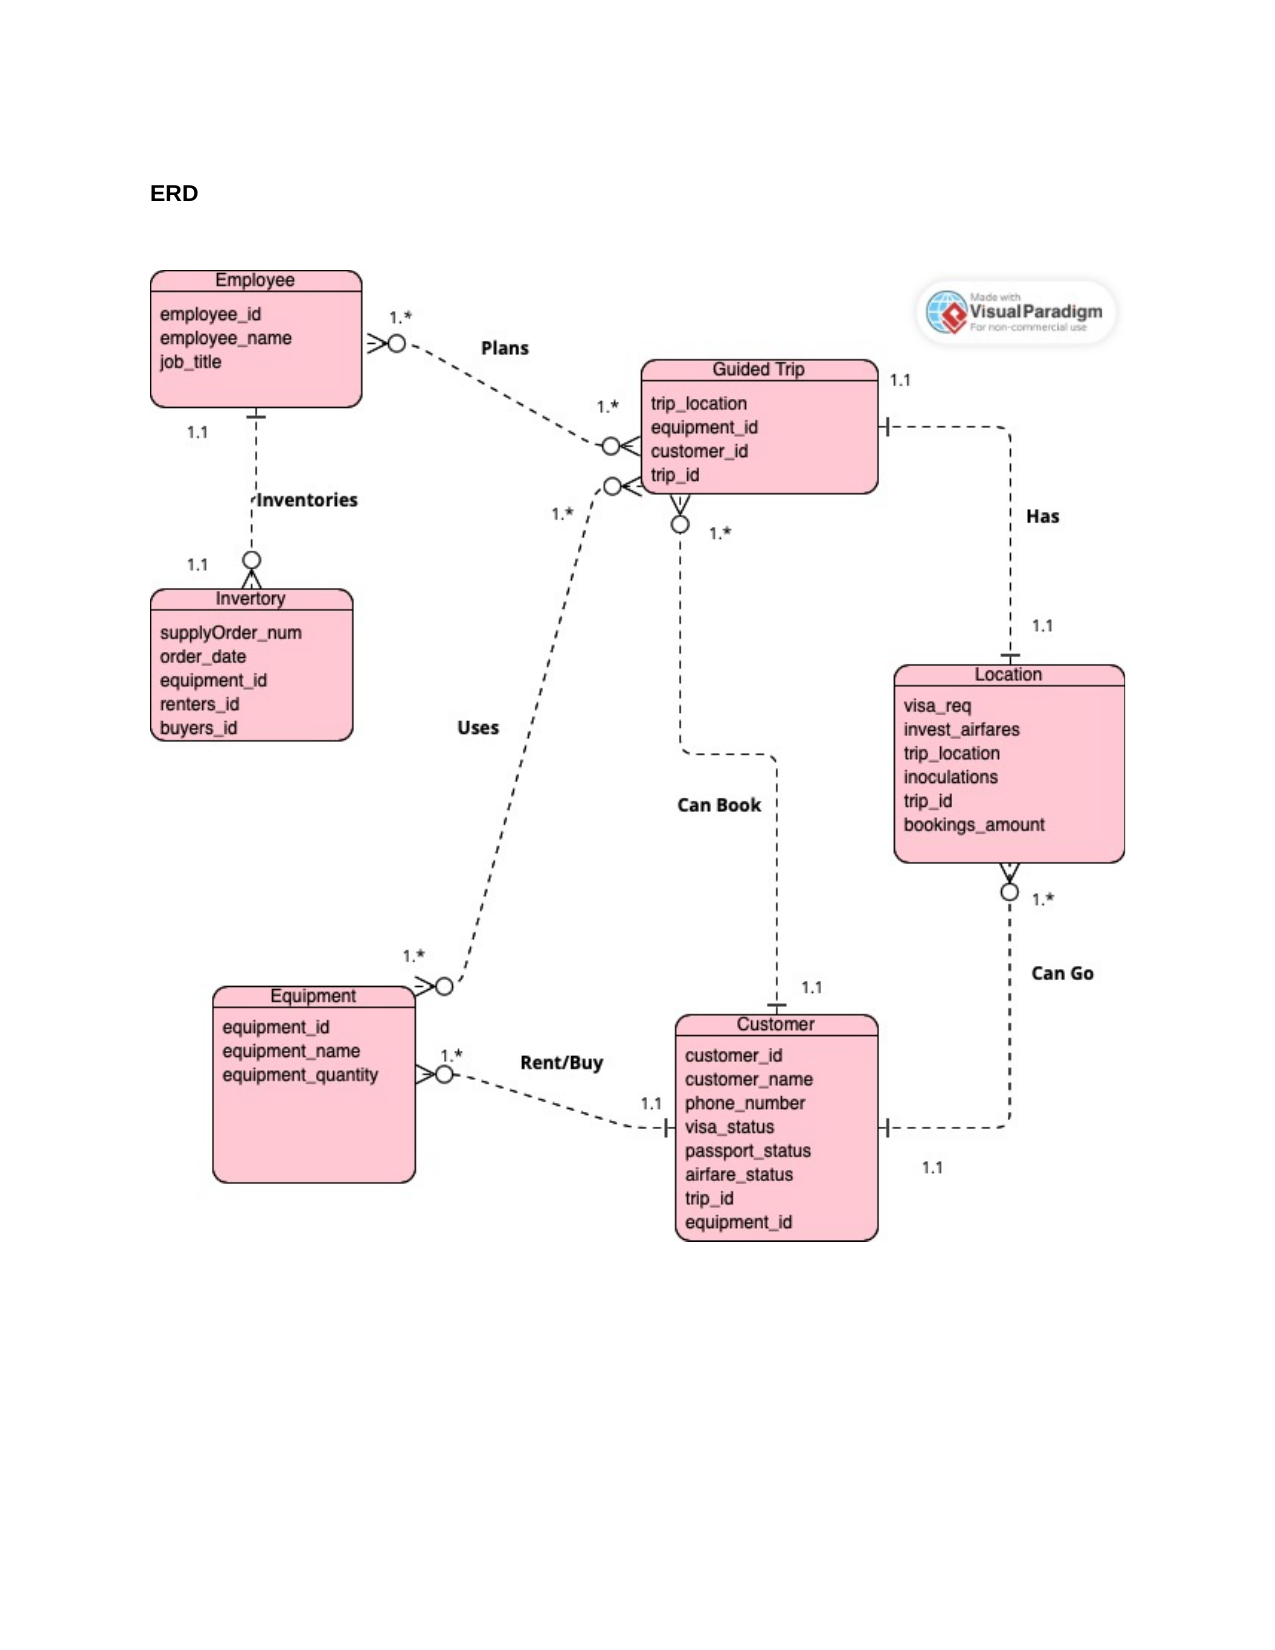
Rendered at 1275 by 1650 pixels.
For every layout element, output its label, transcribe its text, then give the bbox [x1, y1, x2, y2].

picture [150, 270, 1125, 1242]
text ERD [150, 180, 1125, 207]
